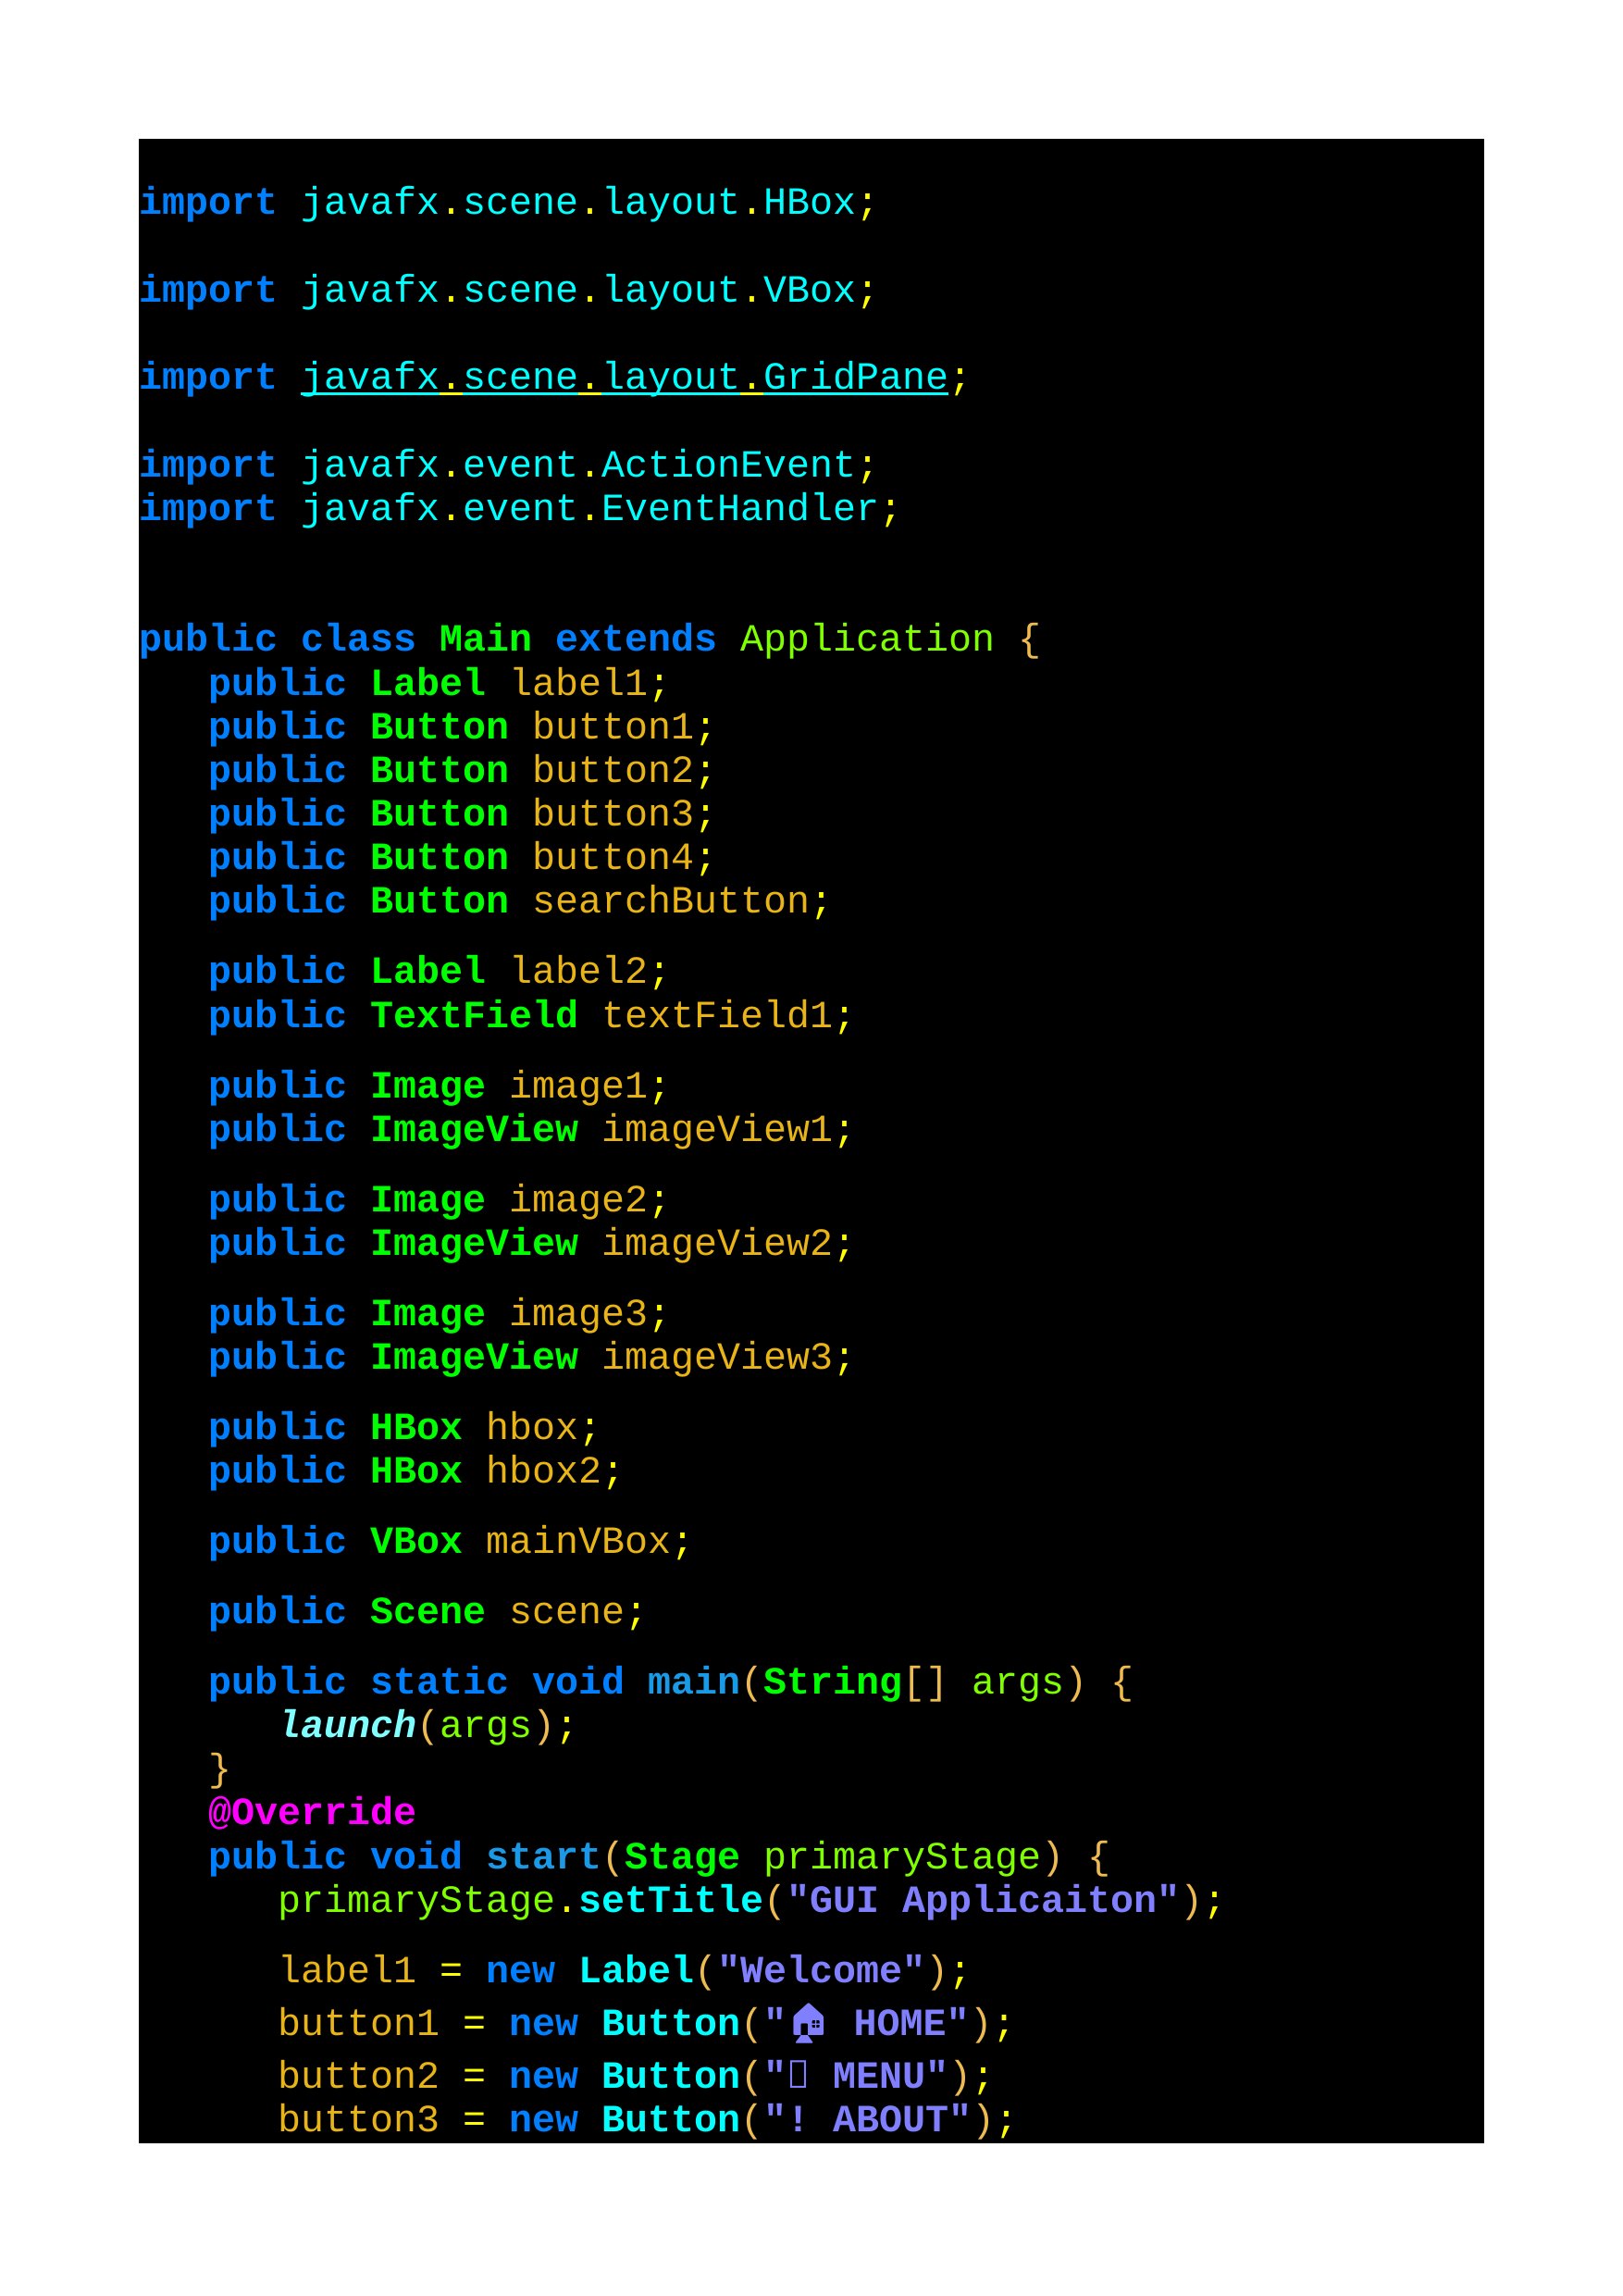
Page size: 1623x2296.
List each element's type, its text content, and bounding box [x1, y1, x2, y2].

text public HBox hbox; [139, 1408, 1484, 1451]
text button1 = new Button("🏠 HOME"); [139, 1994, 1484, 2047]
text public ImageView imageView3; [139, 1337, 1484, 1381]
text public void start(Stage primaryStage) { [139, 1836, 1484, 1880]
text import javafx.scene.layout.GridPane; [139, 357, 1484, 401]
text public HBox hbox2; [139, 1451, 1484, 1495]
text public Button button3; [139, 794, 1484, 838]
text label1 = new Label("Welcome"); [139, 1950, 1484, 1994]
text public Button button4; [139, 838, 1484, 881]
text public Scene scene; [139, 1592, 1484, 1635]
text public TextField textField1; [139, 995, 1484, 1038]
text public Button button1; [139, 706, 1484, 751]
text import javafx.event.EventHandler; [139, 488, 1484, 532]
text launch(args); [139, 1706, 1484, 1749]
text public Image image3; [139, 1293, 1484, 1337]
text } [139, 1749, 1484, 1793]
text public class Main extends Application { [139, 619, 1484, 663]
text import javafx.event.ActionEvent; [139, 444, 1484, 488]
text button3 = new Button("! ABOUT"); [139, 2100, 1484, 2143]
text public Image image2; [139, 1179, 1484, 1223]
text public Image image1; [139, 1065, 1484, 1109]
text public static void main(String[] args) { [139, 1662, 1484, 1706]
text import javafx.scene.layout.HBox; [139, 182, 1484, 226]
text import javafx.scene.layout.VBox; [139, 270, 1484, 314]
text public Label label1; [139, 663, 1484, 706]
text public ImageView imageView1; [139, 1109, 1484, 1153]
text button2 = new Button("⏬ MENU"); [139, 2047, 1484, 2100]
text @Override [139, 1793, 1484, 1836]
text public ImageView imageView2; [139, 1223, 1484, 1267]
text public VBox mainVBox; [139, 1521, 1484, 1565]
text public Button searchButton; [139, 881, 1484, 925]
text public Button button2; [139, 751, 1484, 794]
text public Label label2; [139, 951, 1484, 995]
text primaryStage.setTitle("GUI Applicaiton"); [139, 1880, 1484, 1924]
